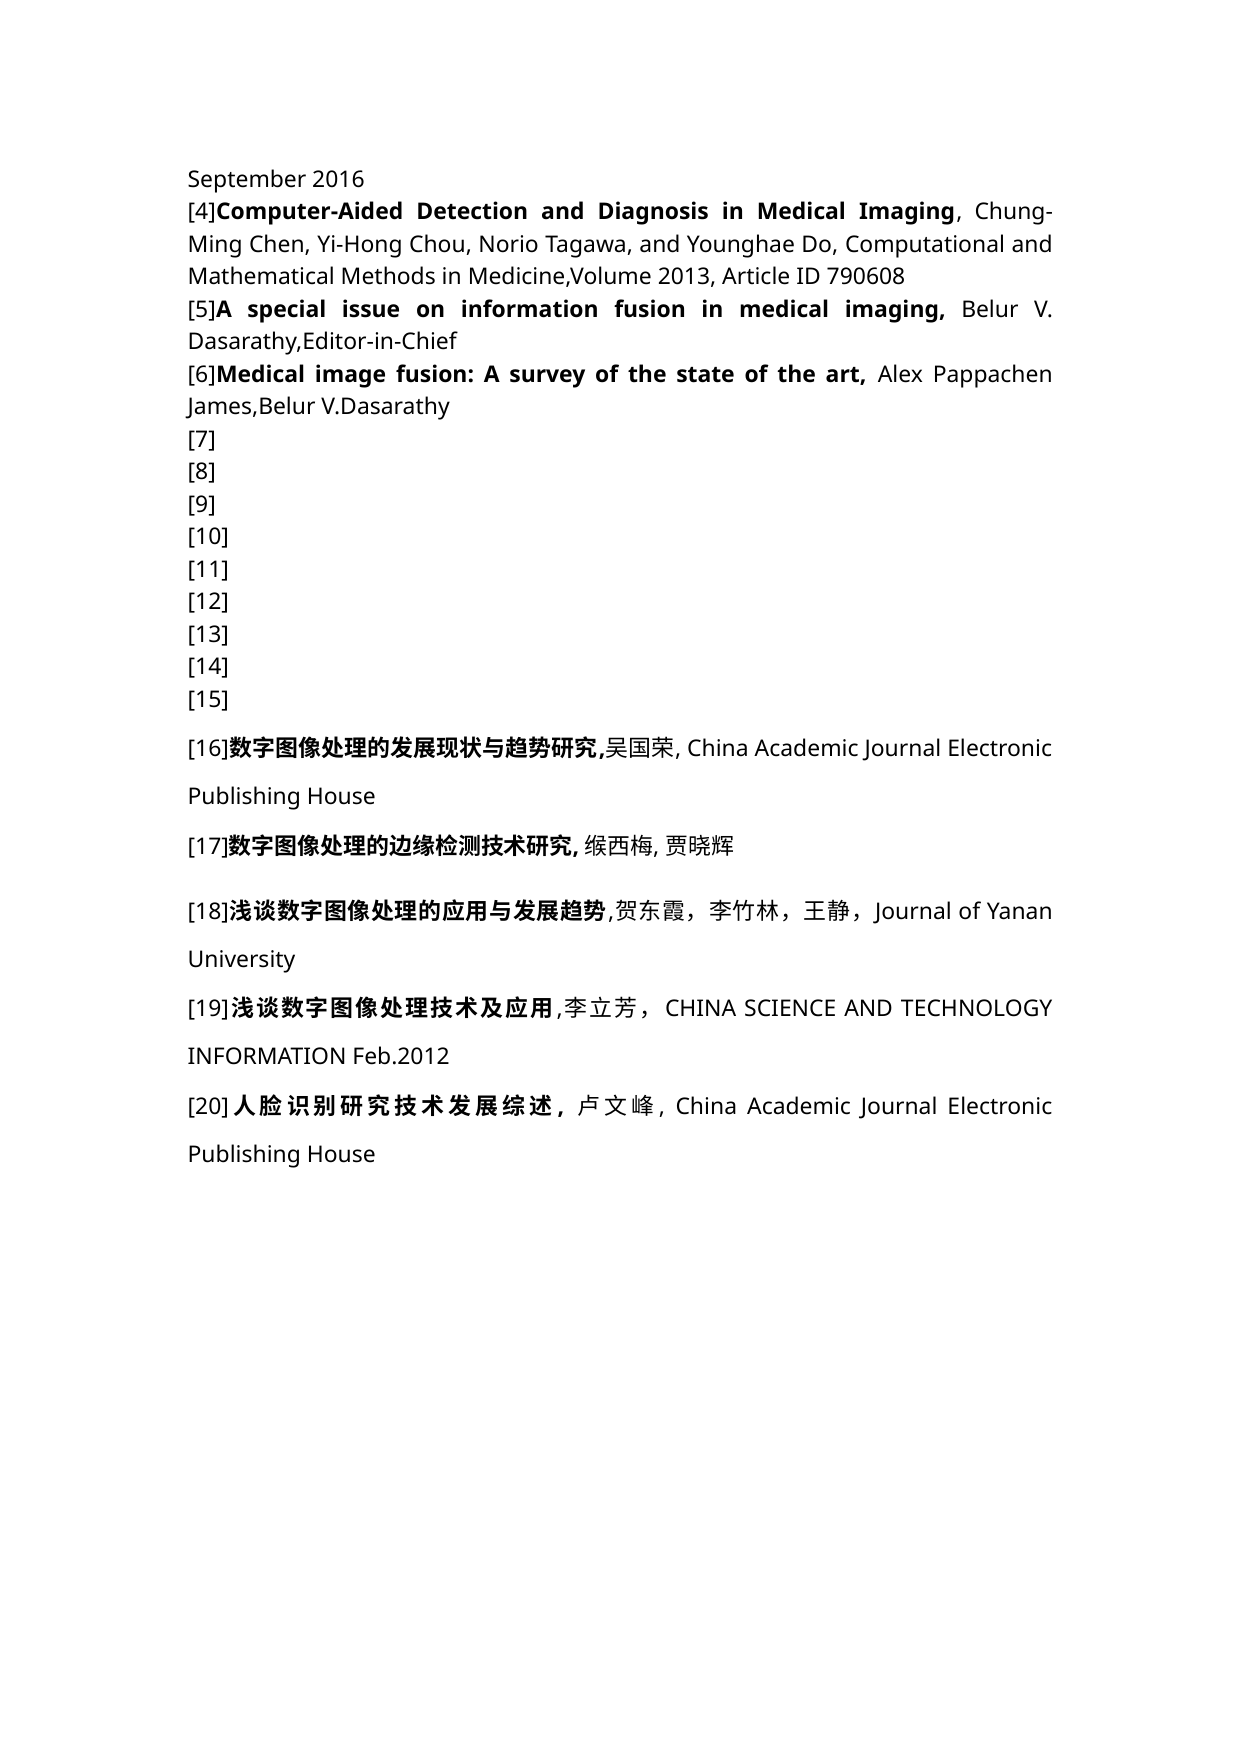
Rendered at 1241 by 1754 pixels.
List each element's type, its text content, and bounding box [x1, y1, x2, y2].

text [4]Computer-Aided Detection and Diagnosis in Medical Imaging, Chung-Ming Chen, Yi-Hong Chou, Norio Tagawa, and Younghae Do, Computational and Mathematical Methods in Medicine,Volume 2013, Article ID 790608 [187, 194, 1053, 292]
text [15] [187, 682, 1053, 714]
text [13] [187, 617, 1053, 649]
text [5]A special issue on information fusion in medical imaging, Belur V. Dasarathy,Editor-in-Chief [187, 292, 1053, 357]
text [12] [187, 584, 1053, 617]
text [8] [187, 454, 1053, 487]
text [17]数字图像处理的边缘检测技术研究, 缑西梅, 贾晓辉 [187, 812, 1053, 877]
text [7] [187, 422, 1053, 454]
text [18]浅谈数字图像处理的应用与发展趋势,贺东霞，李竹林，王静，Journal of Yanan University [187, 877, 1053, 974]
text [16]数字图像处理的发展现状与趋势研究,吴国荣, China Academic Journal Electronic Publishing House [187, 714, 1053, 812]
text [10] [187, 519, 1053, 552]
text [187, 162, 1053, 194]
text [20]人脸识别研究技术发展综述, 卢文峰, China Academic Journal Electronic Publishing House [187, 1072, 1053, 1169]
text [9] [187, 487, 1053, 519]
text [14] [187, 649, 1053, 682]
text [11] [187, 552, 1053, 584]
text [19]浅谈数字图像处理技术及应用,李立芳，CHINA SCIENCE AND TECHNOLOGY INFORMATION Feb.2012 [187, 974, 1053, 1072]
text [6]Medical image fusion: A survey of the state of the art, Alex Pappachen James,Belur V.Dasarathy [187, 357, 1053, 422]
